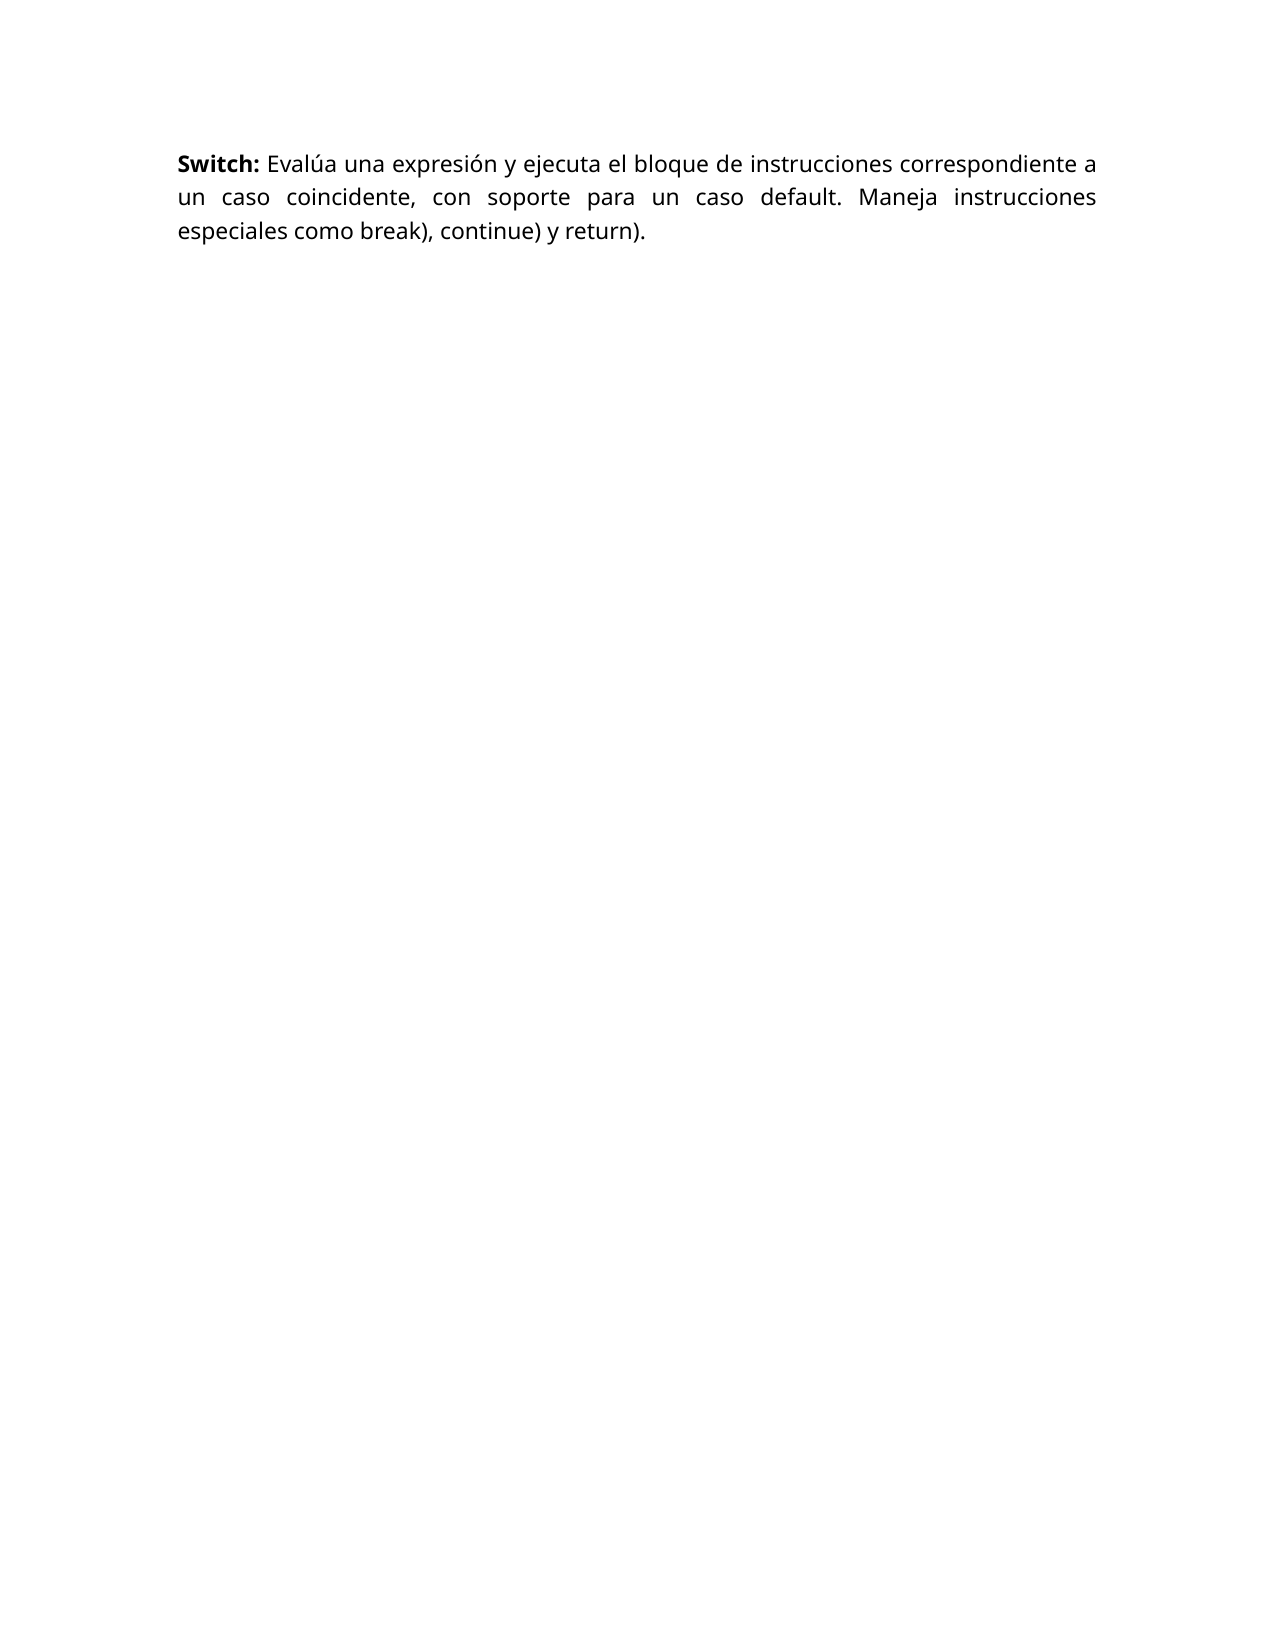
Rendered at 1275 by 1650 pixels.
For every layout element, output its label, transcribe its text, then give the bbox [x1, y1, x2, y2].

text Switch: Evalúa una expresión y ejecuta el bloque de instrucciones correspondiente a un caso coincidente, con soporte para un caso default. Maneja instrucciones especiales como break), continue) y return). [177, 148, 1098, 246]
